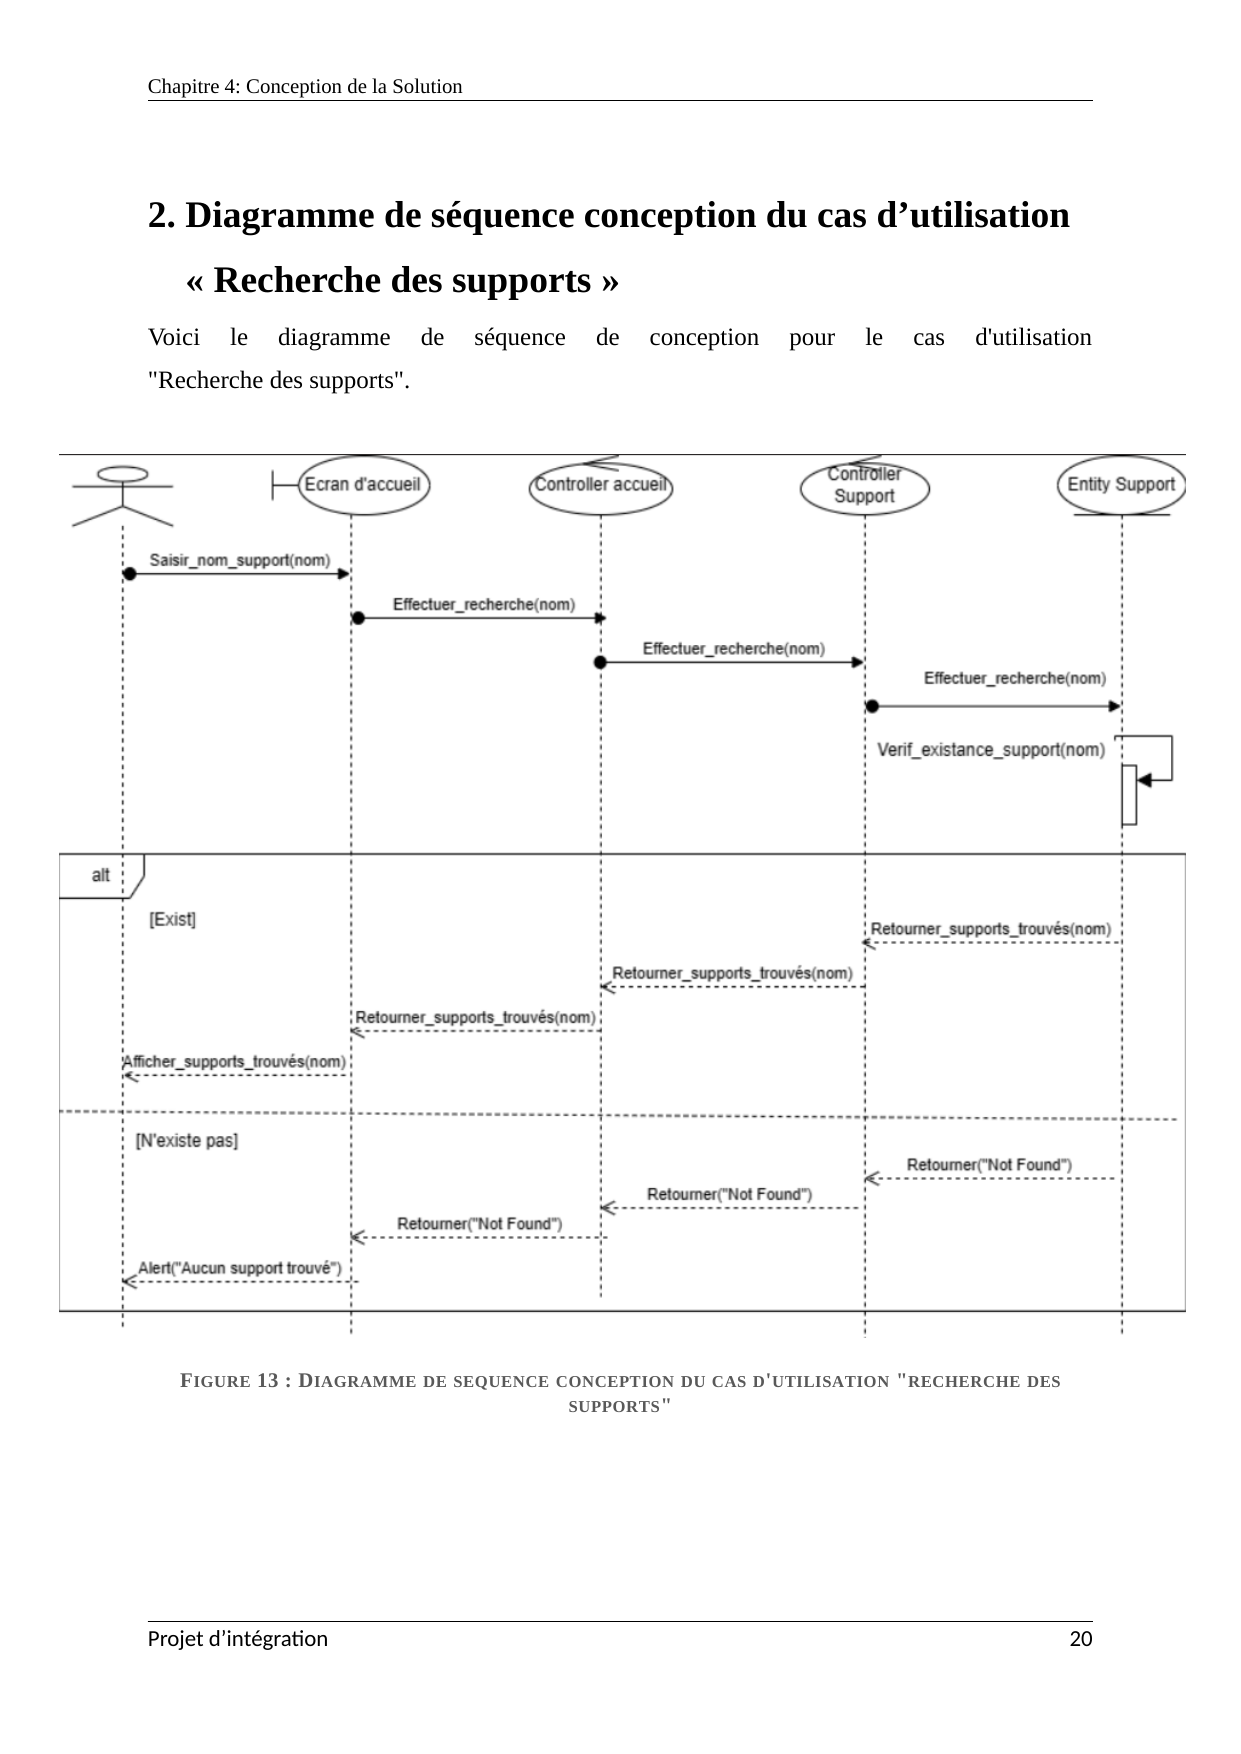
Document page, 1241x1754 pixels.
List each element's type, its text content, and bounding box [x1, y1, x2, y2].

picture [59, 454, 1186, 1338]
text Voici le diagramme de séquence de conception pour le cas d'utilisation "Recherche des supports". [148, 322, 1093, 394]
text Figure 13 : Diagramme de sequence conception du cas d'utilisation "recherche des supports" [148, 1368, 1093, 1417]
subtitle Diagramme de séquence conception du cas d’utilisation « Recherche des supports » [148, 193, 1093, 301]
